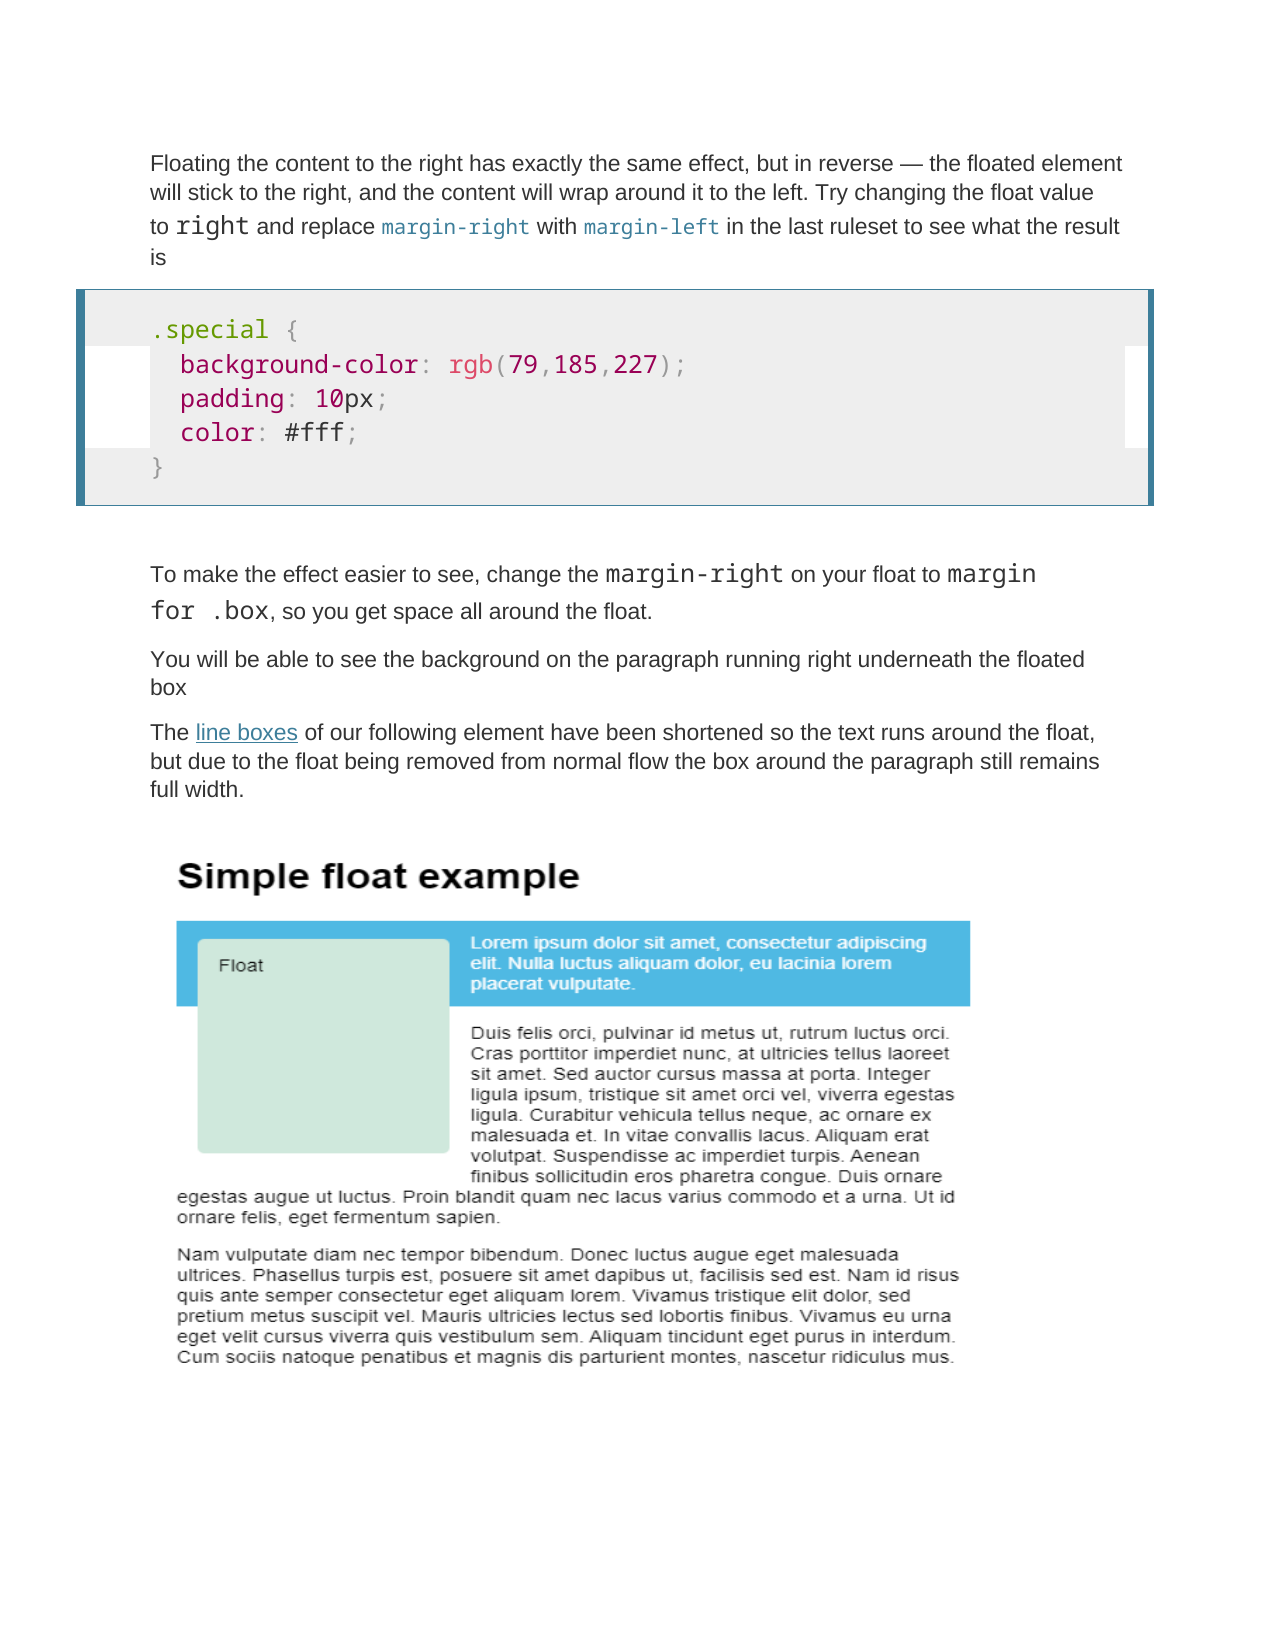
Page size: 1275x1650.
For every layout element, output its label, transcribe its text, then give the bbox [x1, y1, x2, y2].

text } [85, 425, 1148, 505]
picture [150, 821, 1014, 1422]
text To make the effect easier to see, change the margin-right on your float to margin for .box, so you get space all around the float. [150, 556, 1125, 626]
text background-color: rgb(79,185,227); [150, 346, 1125, 380]
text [150, 150, 1125, 270]
text padding: 10px; [150, 380, 1125, 414]
text You will be able to see the background on the paragraph running right underneath the floated box [150, 646, 1125, 701]
text .special { [85, 290, 1148, 346]
text The line boxes of our following element have been shortened so the text runs around the float, but due to the float being removed from normal flow the box around the paragraph still remains full width. [150, 719, 1125, 802]
